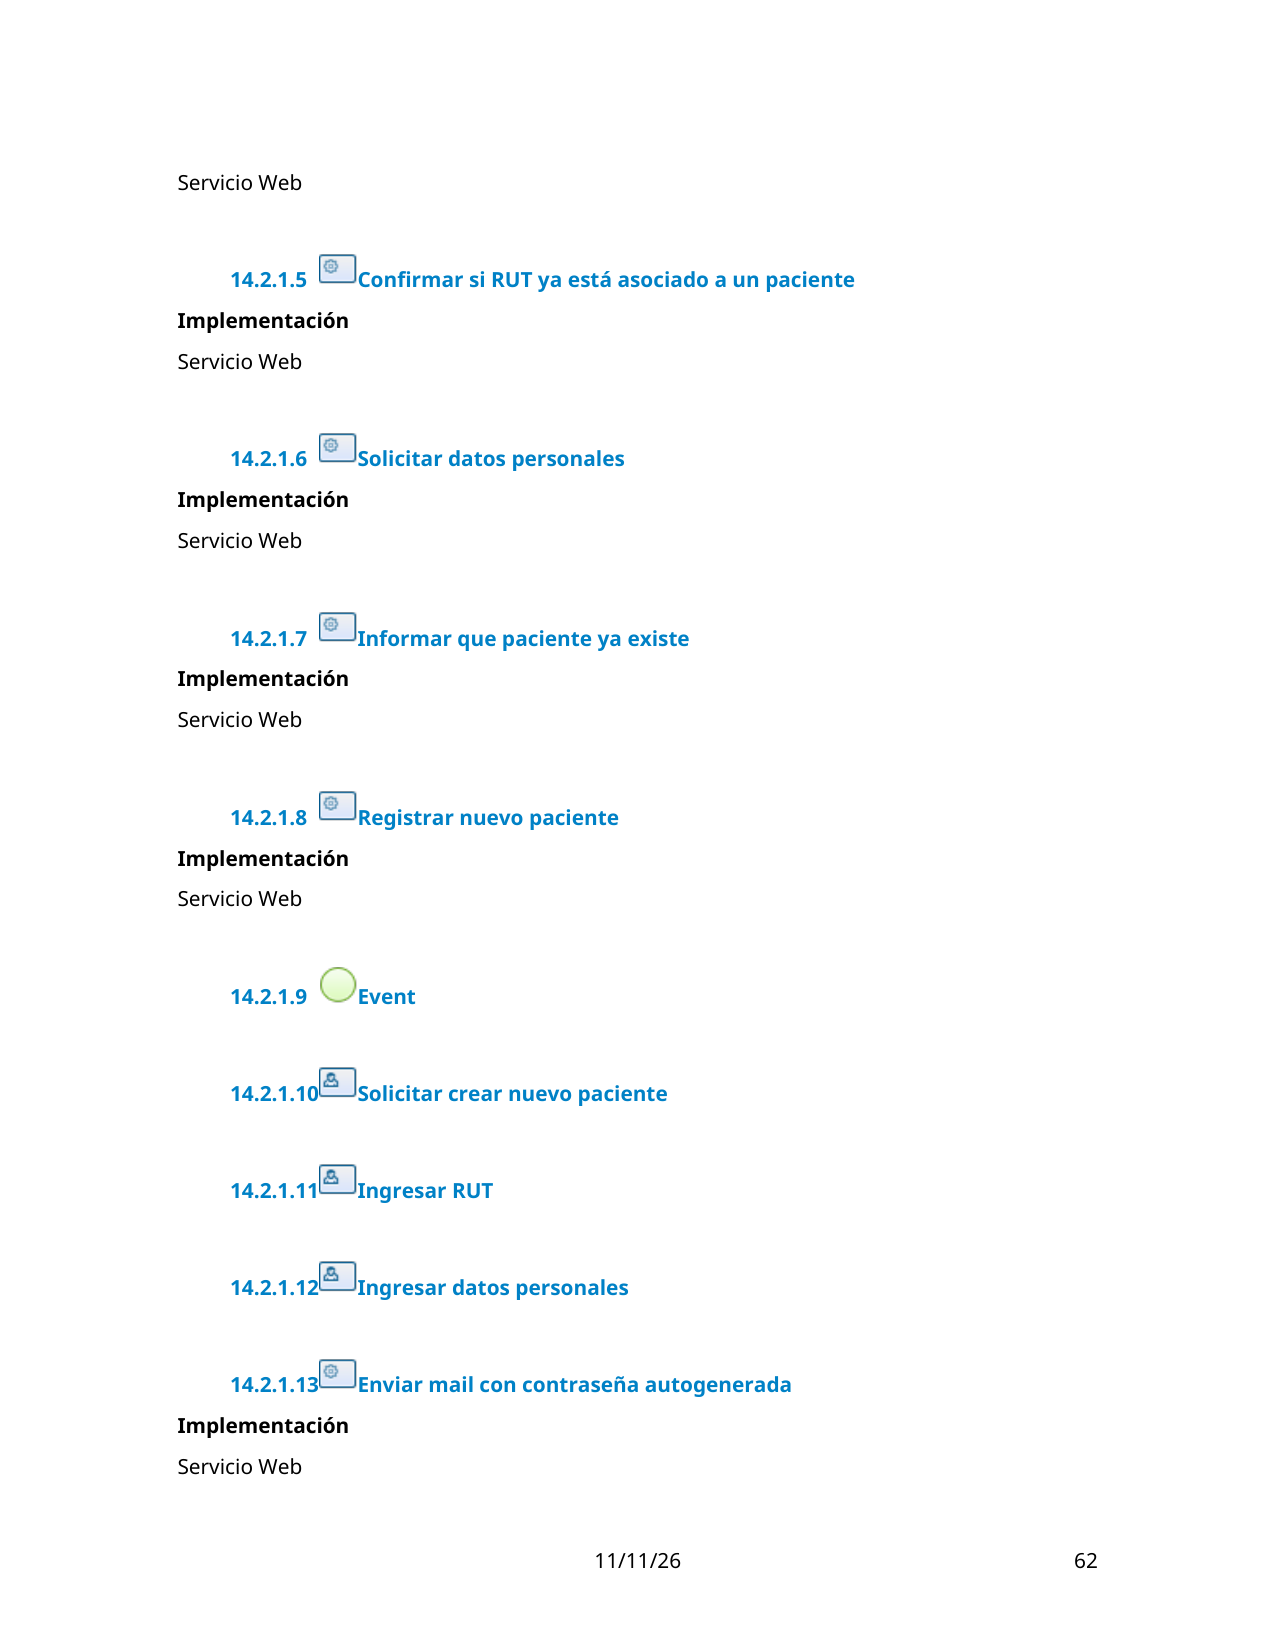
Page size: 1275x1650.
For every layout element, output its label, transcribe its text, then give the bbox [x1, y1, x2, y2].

text Servicio Web [177, 347, 1098, 376]
subtitle Confirmar si RUT ya está asociado a un paciente [230, 250, 1098, 294]
subtitle Solicitar crear nuevo paciente [230, 1064, 1098, 1107]
text Servicio Web [177, 168, 1098, 197]
text Implementación [177, 844, 1098, 872]
picture [319, 1063, 358, 1102]
text Servicio Web [177, 706, 1098, 734]
text Implementación [177, 1411, 1098, 1440]
picture [319, 608, 358, 646]
text Servicio Web [177, 1452, 1098, 1481]
text Implementación [177, 306, 1098, 335]
picture [319, 1160, 358, 1199]
text Implementación [177, 664, 1098, 693]
text Implementación [177, 486, 1098, 514]
picture [319, 966, 358, 1004]
subtitle Enviar mail con contraseña autogenerada [230, 1355, 1098, 1399]
subtitle Solicitar datos personales [230, 429, 1098, 473]
picture [319, 250, 358, 288]
picture [319, 1355, 358, 1393]
subtitle Registrar nuevo paciente [230, 787, 1098, 831]
subtitle Informar que paciente ya existe [230, 608, 1098, 652]
picture [319, 1257, 358, 1296]
picture [319, 429, 358, 467]
text Servicio Web [177, 884, 1098, 913]
picture [319, 787, 358, 825]
subtitle Ingresar RUT [230, 1161, 1098, 1204]
subtitle Event [230, 966, 1098, 1010]
subtitle Ingresar datos personales [230, 1258, 1098, 1302]
text Servicio Web [177, 526, 1098, 555]
